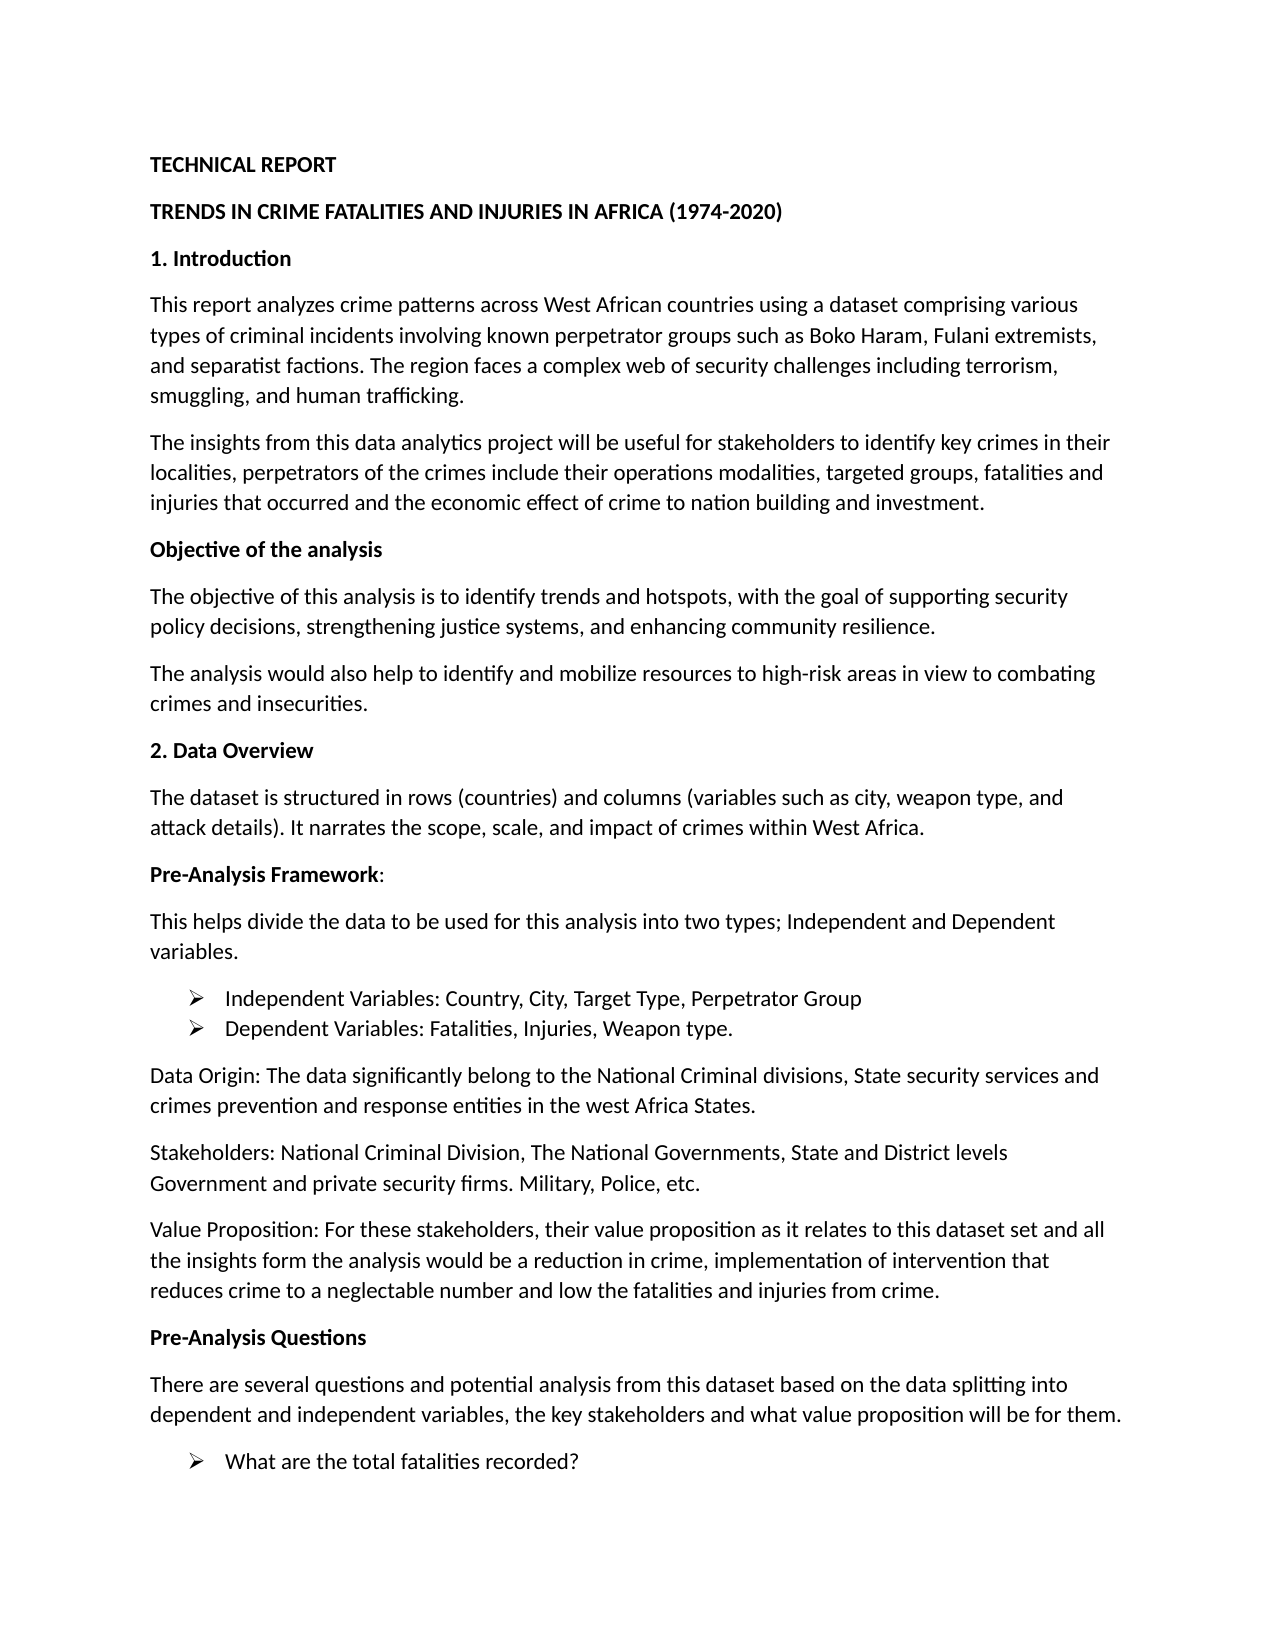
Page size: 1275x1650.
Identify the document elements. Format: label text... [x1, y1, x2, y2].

text Value Proposition: For these stakeholders, their value proposition as it relates to this dataset set and all the insights form the analysis would be a reduction in crime, implementation of intervention that reduces crime to a neglectable number and low the fatalities and injuries from crime. [150, 1216, 1125, 1304]
list Dependent Variables: Fatalities, Injuries, Weapon type. [187, 1014, 1125, 1043]
text Pre-Analysis Framework: [150, 860, 1125, 888]
text There are several questions and potential analysis from this dataset based on the data splitting into dependent and independent variables, the key stakeholders and what value proposition will be for them. [150, 1370, 1125, 1428]
text TECHNICAL REPORT [150, 150, 1125, 178]
text Pre-Analysis Questions [150, 1323, 1125, 1351]
text Objective of the analysis [150, 535, 1125, 563]
text TRENDS IN CRIME FATALITIES AND INJURIES IN AFRICA (1974-2020) [150, 197, 1125, 225]
text The objective of this analysis is to identify trends and hotspots, with the goal of supporting security policy decisions, strengthening justice systems, and enhancing community resilience. [150, 582, 1125, 641]
text The insights from this data analytics project will be useful for stakeholders to identify key crimes in their localities, perpetrators of the crimes include their operations modalities, targeted groups, fatalities and injuries that occurred and the economic effect of crime to nation building and investment. [150, 428, 1125, 517]
list Independent Variables: Country, City, Target Type, Perpetrator Group [187, 984, 1125, 1012]
text Data Origin: The data significantly belong to the National Criminal divisions, State security services and crimes prevention and response entities in the west Africa States. [150, 1061, 1125, 1120]
text The dataset is structured in rows (countries) and columns (variables such as city, weapon type, and attack details). It narrates the scope, scale, and impact of crimes within West Africa. [150, 783, 1125, 842]
text The analysis would also help to identify and mobilize resources to high-risk areas in view to combating crimes and insecurities. [150, 659, 1125, 718]
list What are the total fatalities recorded? [187, 1447, 1125, 1475]
text This helps divide the data to be used for this analysis into two types; Independent and Dependent variables. [150, 907, 1125, 966]
text This report analyzes crime patterns across West African countries using a dataset comprising various types of criminal incidents involving known perpetrator groups such as Boko Haram, Fulani extremists, and separatist factions. The region faces a complex web of security challenges including terrorism, smuggling, and human trafficking. [150, 291, 1125, 409]
text Stakeholders: National Criminal Division, The National Governments, State and District levels Government and private security firms. Military, Police, etc. [150, 1138, 1125, 1197]
text 1. Introduction [150, 244, 1125, 272]
text 2. Data Overview [150, 736, 1125, 764]
